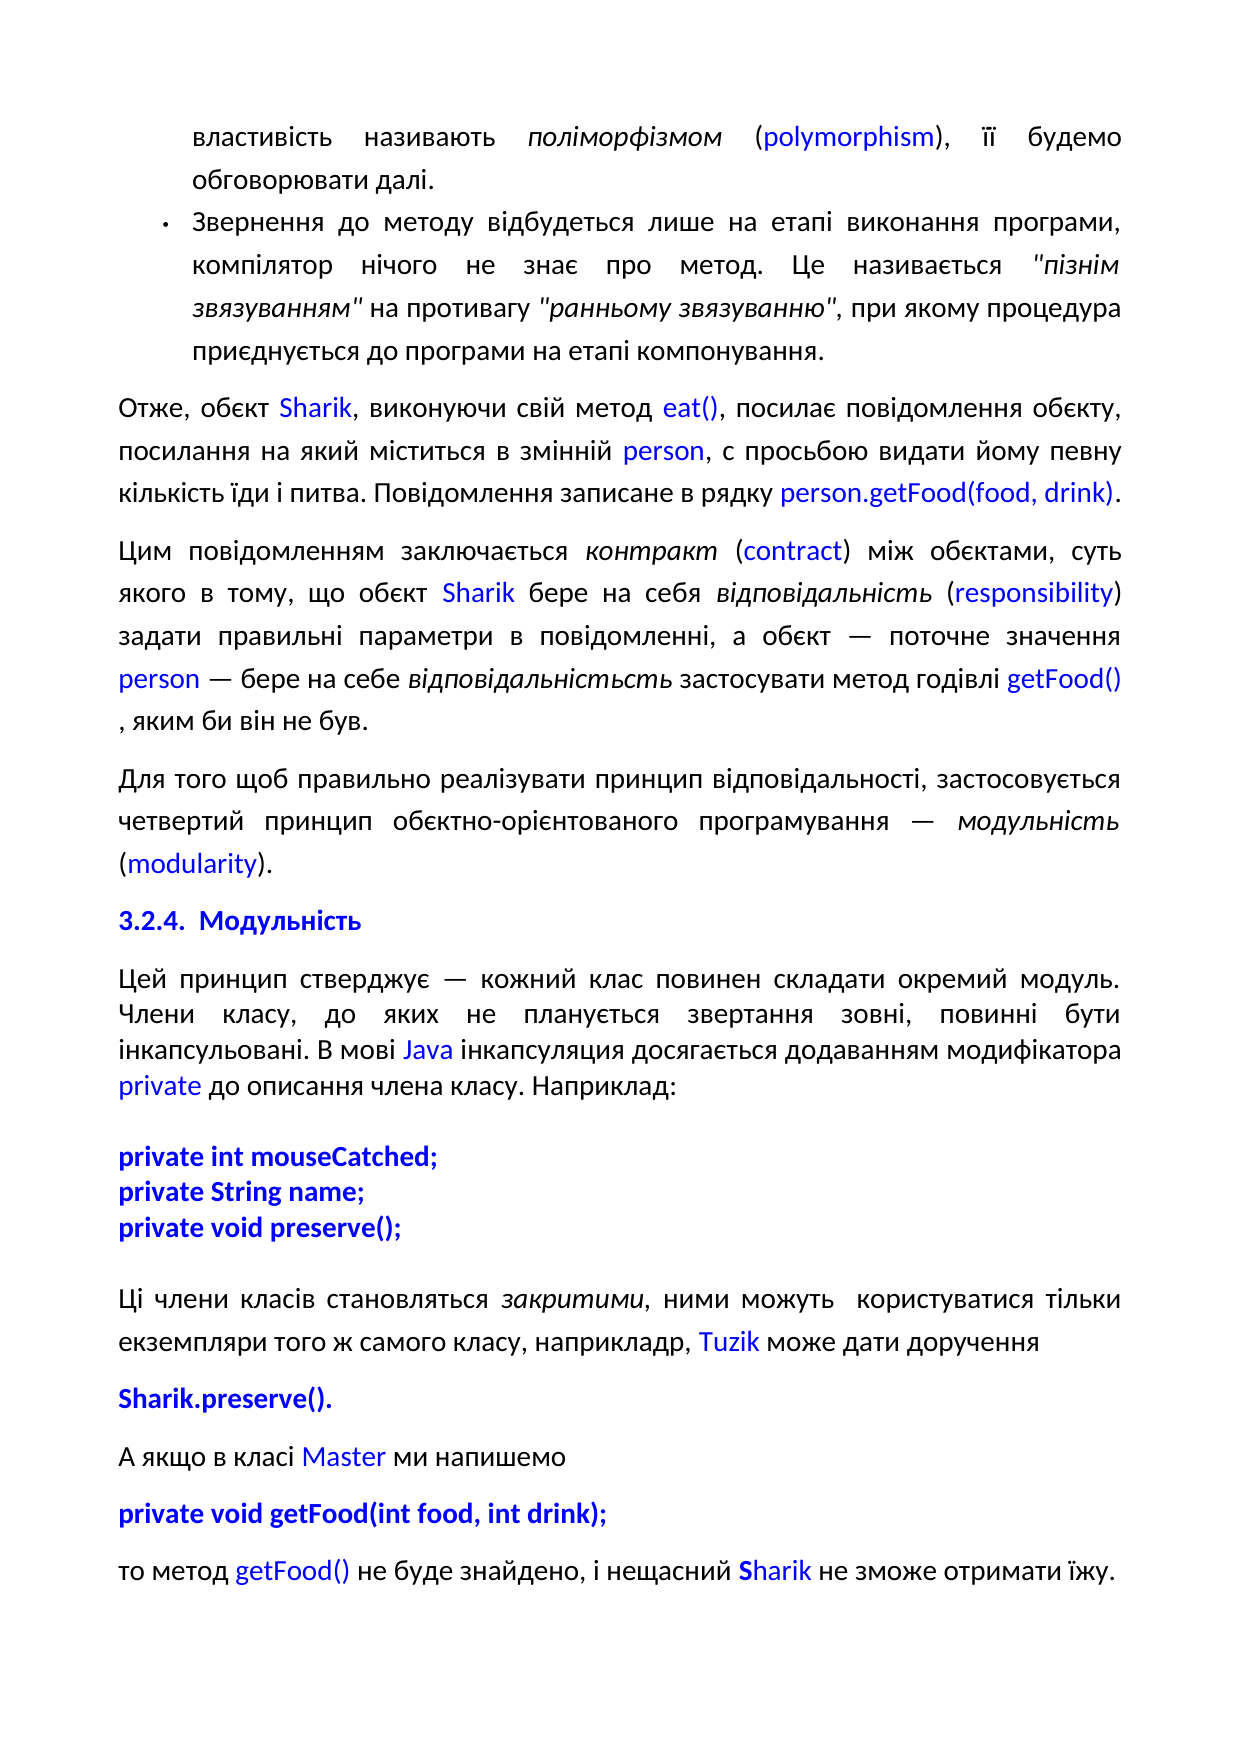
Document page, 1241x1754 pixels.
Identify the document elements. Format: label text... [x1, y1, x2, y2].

text private int mouseCatched; [118, 1138, 1122, 1173]
text private void getFood(int food, int drink); [118, 1495, 1122, 1531]
text private String name; [118, 1173, 1122, 1209]
text Цим повідомленням заключається контракт (contract) між обєктами, суть якого в тому, що обєкт Sharik бере на себя відповідальність (responsibility) задати правильні параметри в повідомленні, а обєкт — поточне значення person — бере на себе відповідальністьсть застосувати метод годівлі getFood() , яким би він не був. [118, 532, 1122, 738]
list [162, 118, 1122, 196]
text Для того щоб правильно реалізувати принцип відповідальності, застосовується четвертий принцип обєктно-орієнтованого програмування — модульність (modularity). [118, 760, 1122, 881]
text то метод getFood() не буде знайдено, і нещасний Sharik не зможе отримати їжу. [118, 1552, 1122, 1588]
list Звернення до методу відбудеться лише на етапі виконання програми, компілятор нічого не знає про метод. Це називається "пізнім звязуванням" на противагу "ранньому звязуванню", при якому процедура приєднується до програми на етапі компонування. [162, 203, 1122, 367]
text private void preserve(); [118, 1209, 1122, 1245]
text 3.2.4. Модульність [118, 902, 1122, 938]
text А якщо в класі Master ми напишемо [118, 1438, 1122, 1473]
text Цей принцип стверджує — кожний клас повинен складати окремий модуль. Члени класу, до яких не планується звертання зовні, повинні бути інкапсульовані. В мові Java інкапсуляция досягається додаванням модифікатора private до описання члена класу. Наприклад: [118, 960, 1122, 1102]
text Ці члени класів становляться закритими, ними можуть користуватися тільки екземпляри того ж самого класу, наприкладр, Тuzik може дати доручення [118, 1280, 1122, 1359]
text Sharik.preserve(). [118, 1380, 1122, 1416]
text Отже, обєкт Sharik, виконуючи свій метод eat(), посилає повідомлення обєкту, посилання на який міститься в змінній person, с просьбою видати йому певну кількість їди і питва. Повідомлення записане в рядку person.getFood(food, drink). [118, 389, 1122, 510]
